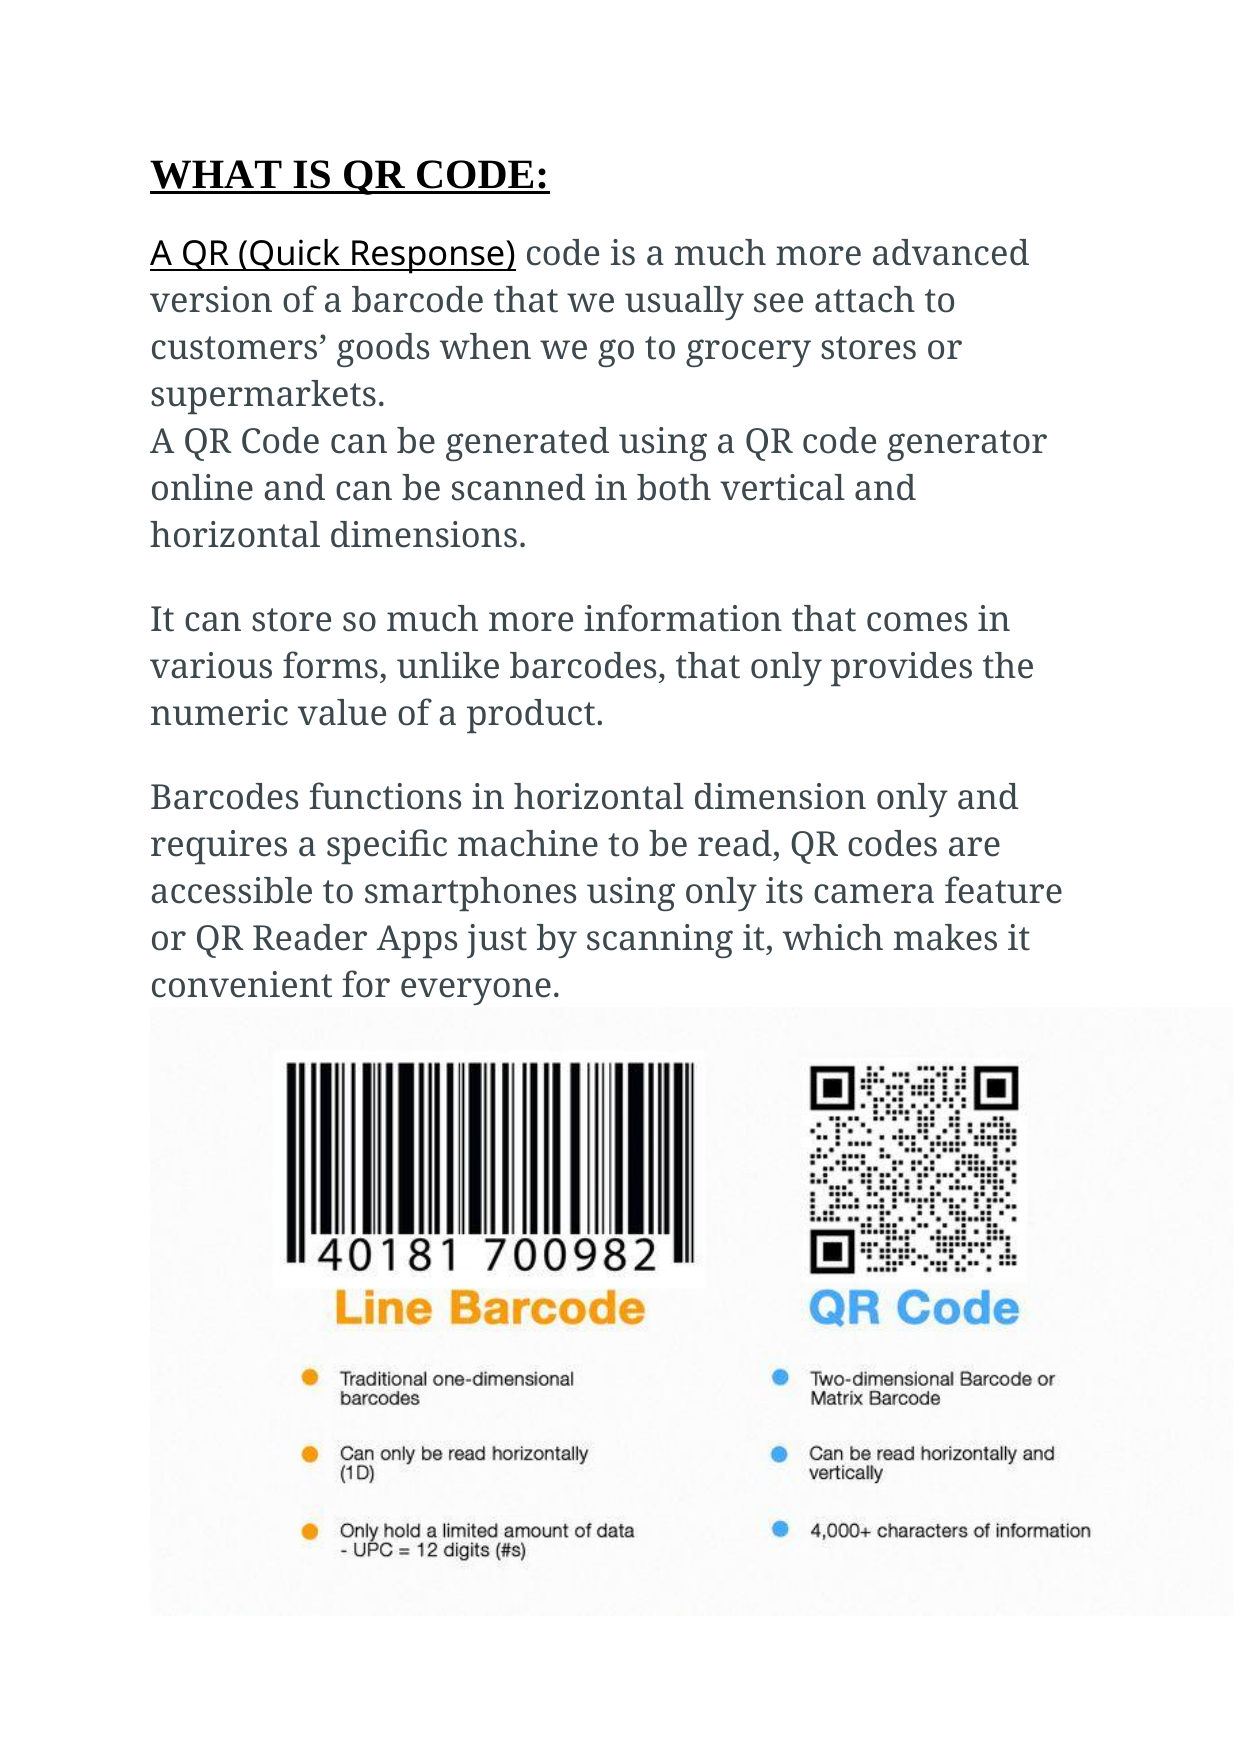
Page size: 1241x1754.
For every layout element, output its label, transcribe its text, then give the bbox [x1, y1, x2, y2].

text A QR (Quick Response) code is a much more advanced version of a barcode that we usually see attach to customers’ goods when we go to grocery stores or supermarkets. [150, 229, 1090, 417]
text Barcodes functions in horizontal dimension only and requires a specific machine to be read, QR codes are accessible to smartphones using only its camera feature or QR Reader Apps just by scanning it, which makes it convenient for everyone. [150, 773, 1090, 1007]
text It can store so much more information that comes in various forms, unlike barcodes, that only provides the numeric value of a product. [150, 595, 1090, 735]
picture [150, 1007, 1234, 1616]
text WHAT IS QR CODE: [150, 150, 1090, 198]
text A QR Code can be generated using a QR code generator online and can be scanned in both vertical and horizontal dimensions. [150, 417, 1090, 557]
